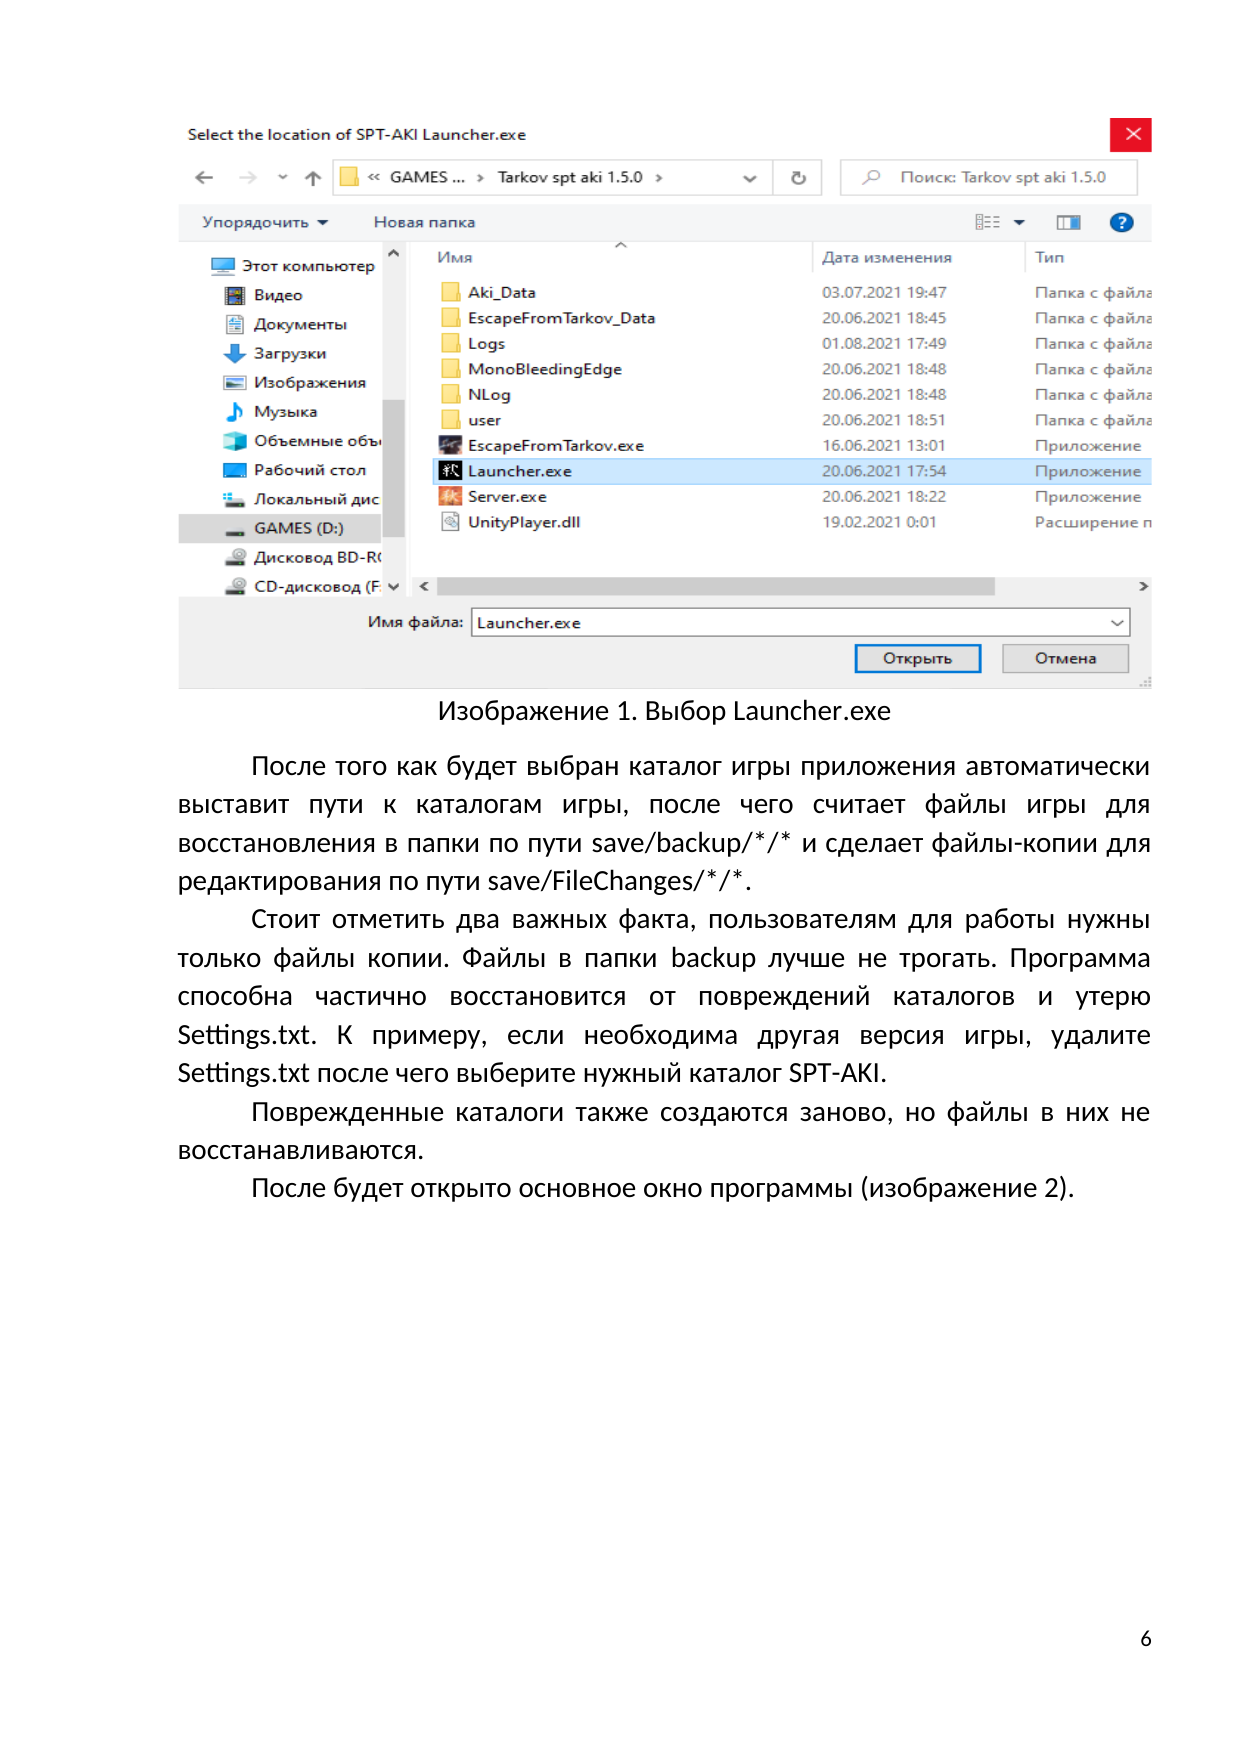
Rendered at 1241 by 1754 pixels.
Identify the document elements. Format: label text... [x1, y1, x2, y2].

picture [178, 118, 1152, 689]
text Стоит отметить два важных факта, пользователям для работы нужны только файлы копии. Файлы в папки backup лучше не трогать. Программа способна частично восстановится от повреждений каталогов и утерю Settings.txt. К примеру, если необходима другая версия игры, удалите Settings.txt после чего выберите нужный каталог SPT-AKI. [177, 901, 1152, 1090]
text Поврежденные каталоги также создаются заново, но файлы в них не восстанавливаются. [177, 1093, 1152, 1167]
text После того как будет выбран каталог игры приложения автоматически выставит пути к каталогам игры, после чего считает файлы игры для восстановления в папки по пути save/backup/*/* и сделает файлы-копии для редактирования по пути save/FileChanges/*/*. [177, 747, 1152, 898]
text После будет открыто основное окно программы (изображение 2). [177, 1169, 1152, 1205]
